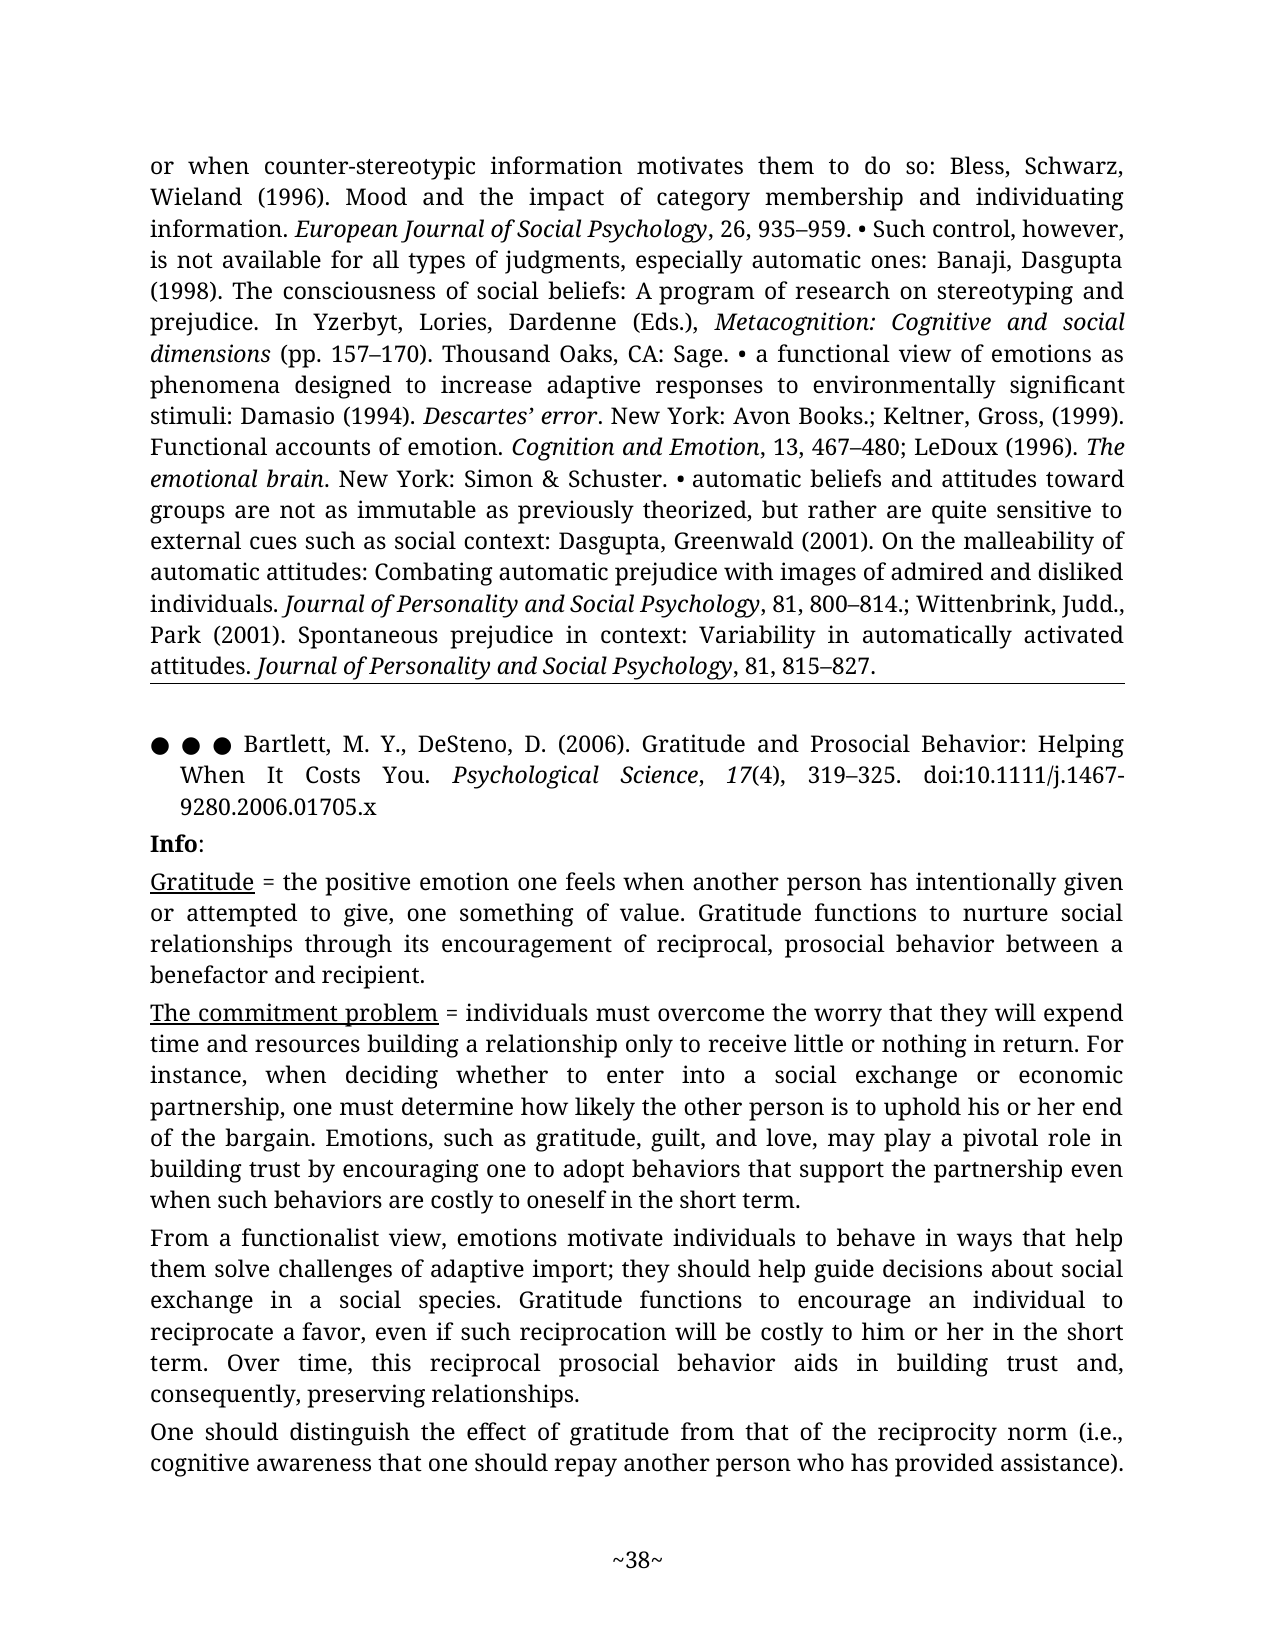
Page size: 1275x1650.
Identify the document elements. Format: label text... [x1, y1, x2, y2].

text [150, 150, 1125, 683]
text Info: [150, 828, 1125, 859]
text From a functionalist view, emotions motivate individuals to behave in ways that help them solve challenges of adaptive import; they should help guide decisions about social exchange in a social species. Gratitude functions to encourage an individual to reciprocate a favor, even if such reciprocation will be costly to him or her in the short term. Over time, this reciprocal prosocial behavior aids in building trust and, consequently, preserving relationships. [150, 1222, 1125, 1409]
text ● ● ● Bartlett, M. Y., DeSteno, D. (2006). Gratitude and Prosocial Behavior: Helping When It Costs You. Psychological Science, 17(4), 319–325. doi:10.1111/j.1467-9280.2006.01705.x [150, 728, 1125, 822]
text Gratitude = the positive emotion one feels when another person has intentionally given or attempted to give, one something of value. Gratitude functions to nurture social relationships through its encouragement of reciprocal, prosocial behavior between a benefactor and recipient. [150, 866, 1125, 991]
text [150, 1416, 1125, 1478]
text The commitment problem = individuals must overcome the worry that they will expend time and resources building a relationship only to receive little or nothing in return. For instance, when deciding whether to enter into a social exchange or economic partnership, one must determine how likely the other person is to uphold his or her end of the bargain. Emotions, such as gratitude, guilt, and love, may play a pivotal role in building trust by encouraging one to adopt behaviors that support the partnership even when such behaviors are costly to oneself in the short term. [150, 997, 1125, 1216]
